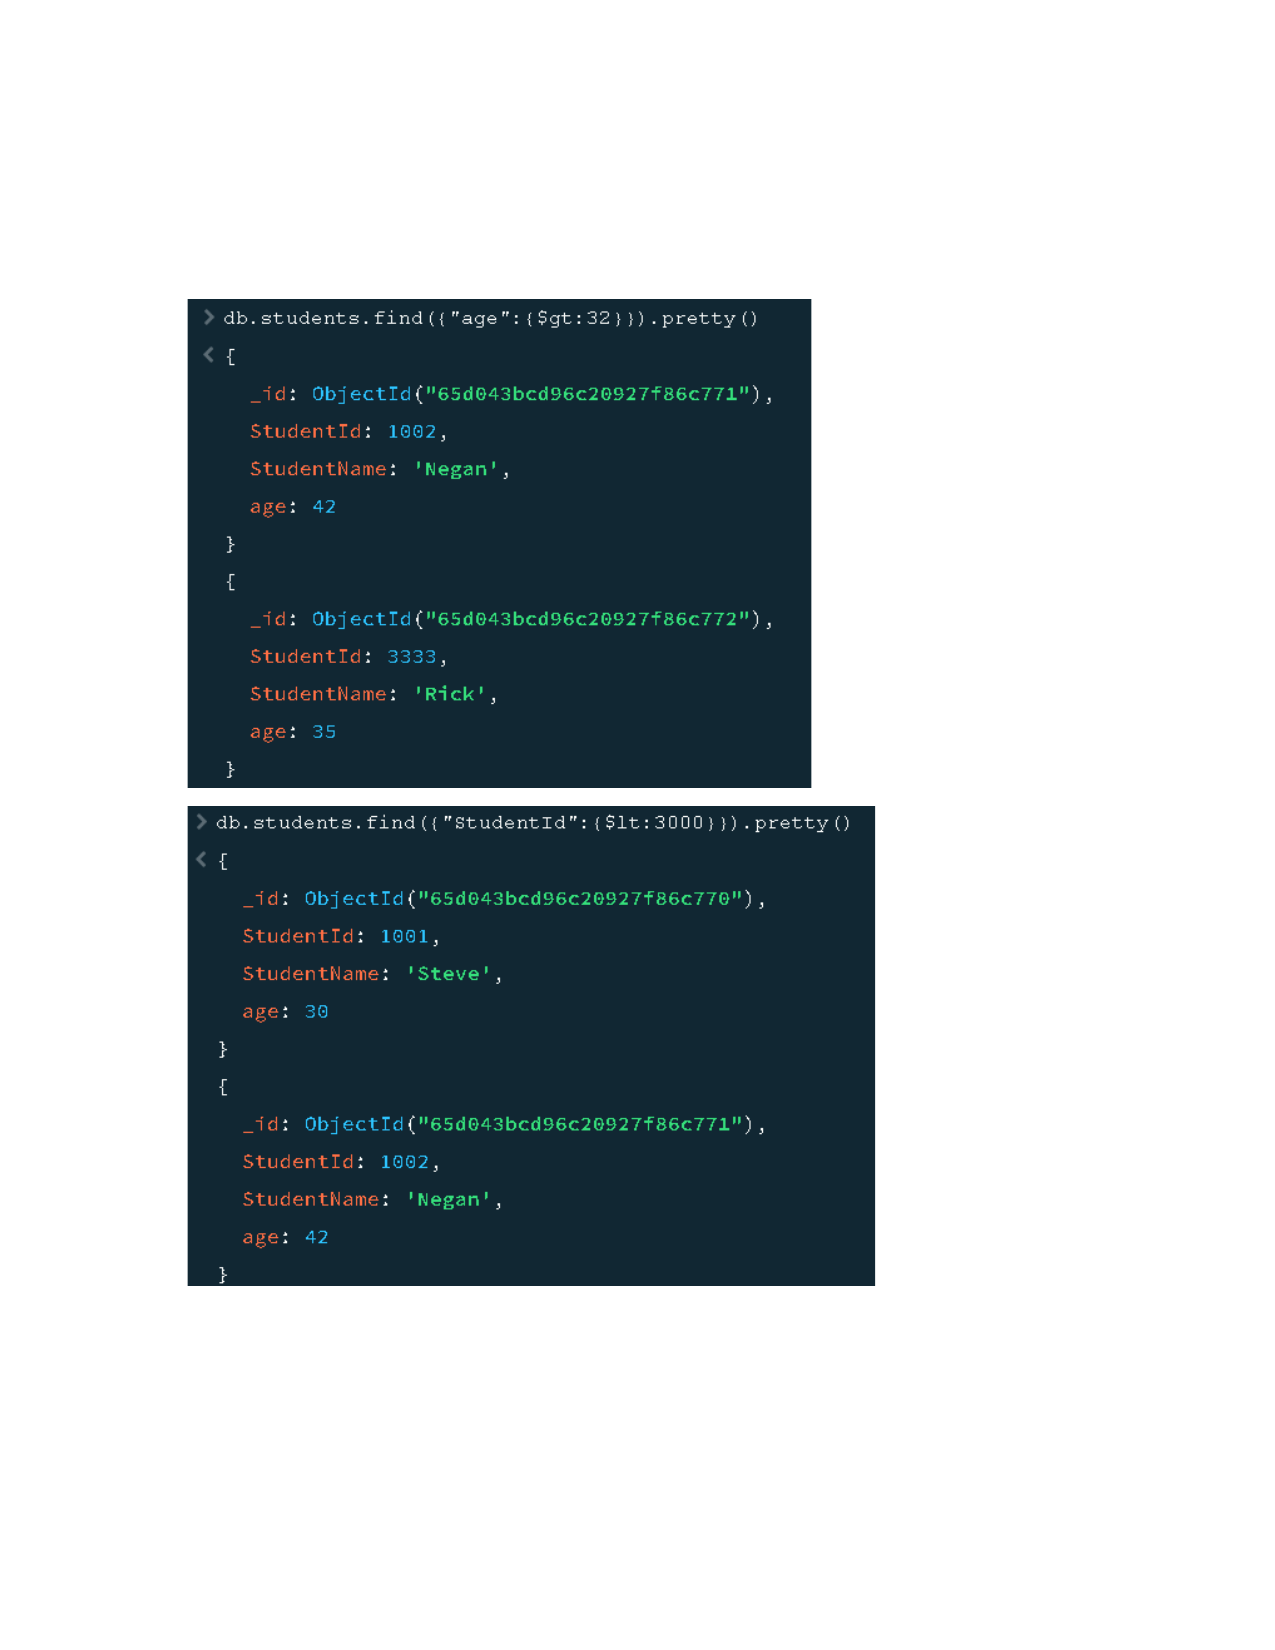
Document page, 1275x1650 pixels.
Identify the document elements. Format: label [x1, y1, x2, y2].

picture [187, 299, 812, 788]
picture [187, 806, 876, 1286]
